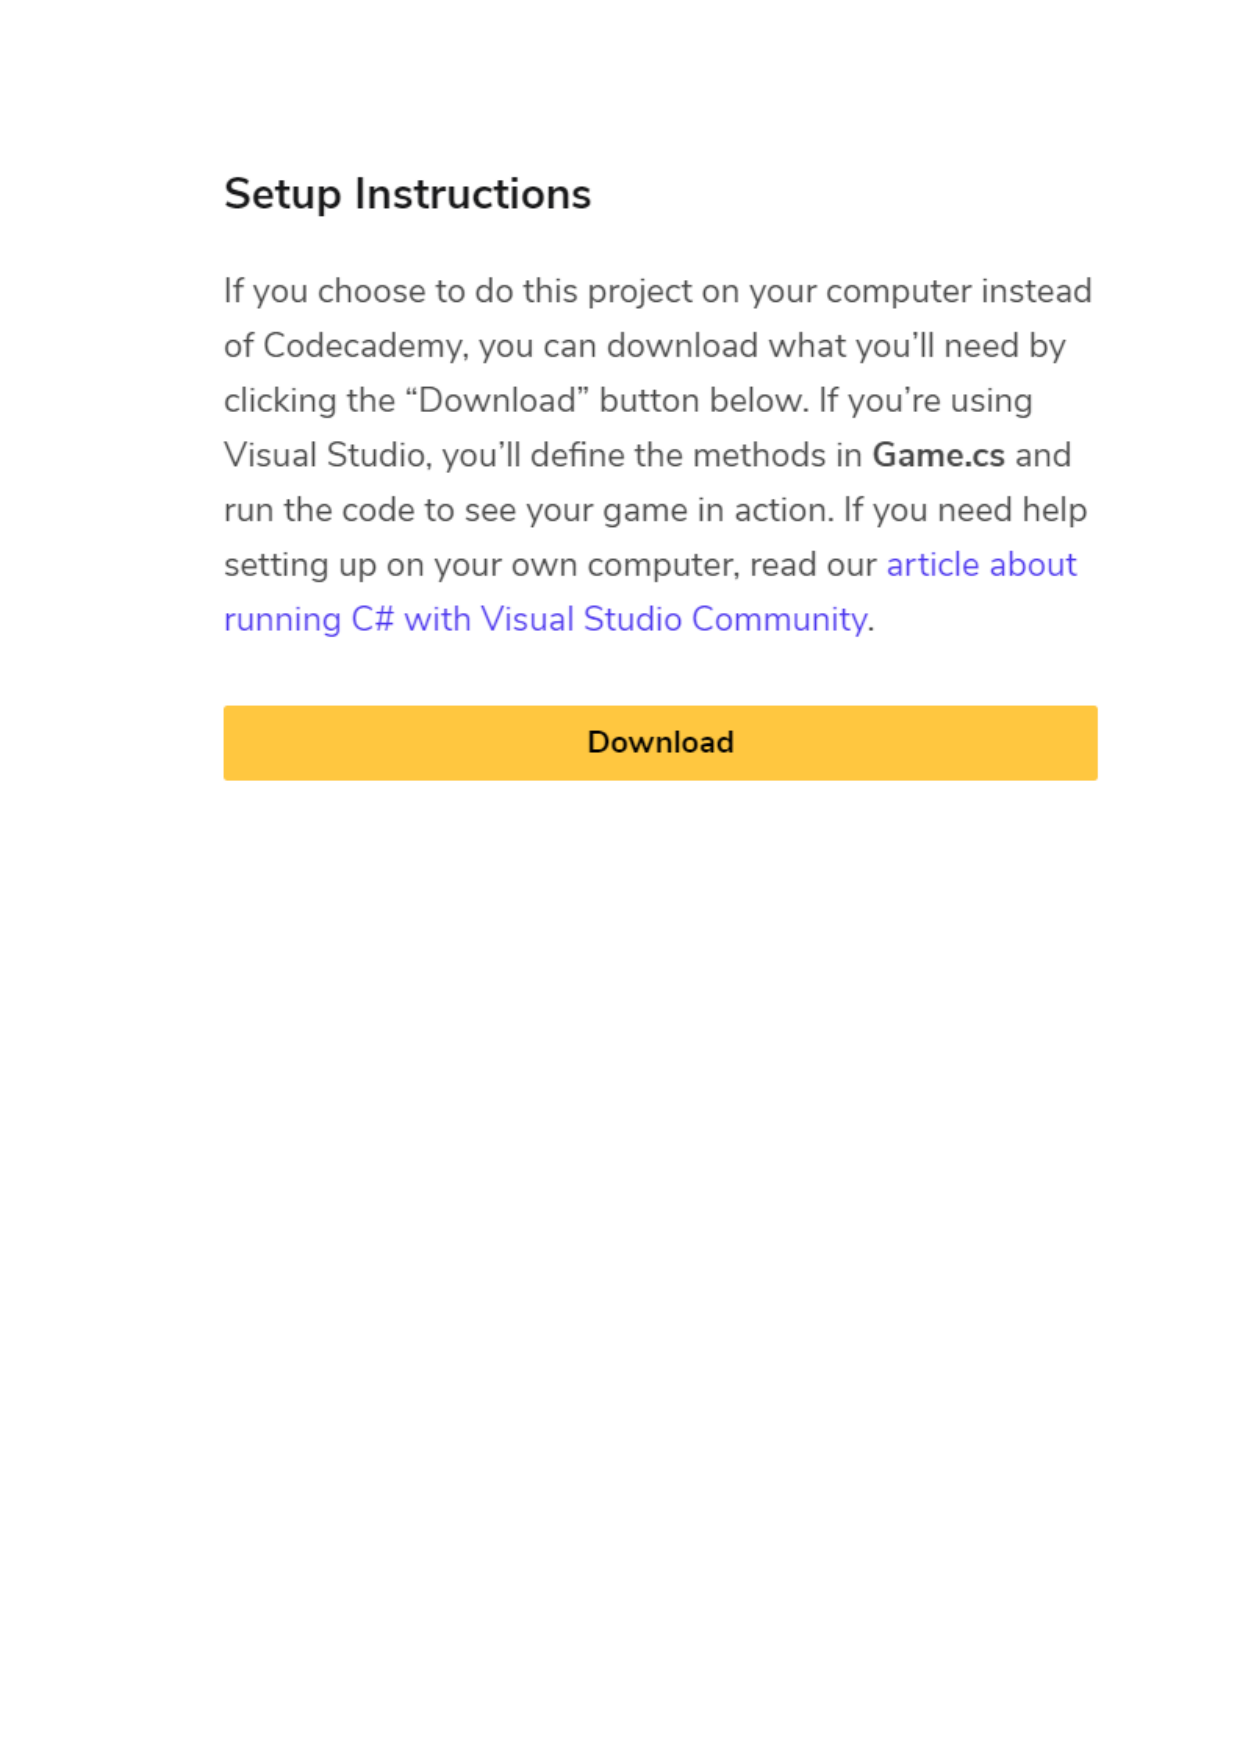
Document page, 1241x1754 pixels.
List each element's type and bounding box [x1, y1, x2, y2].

picture [177, 118, 1120, 795]
